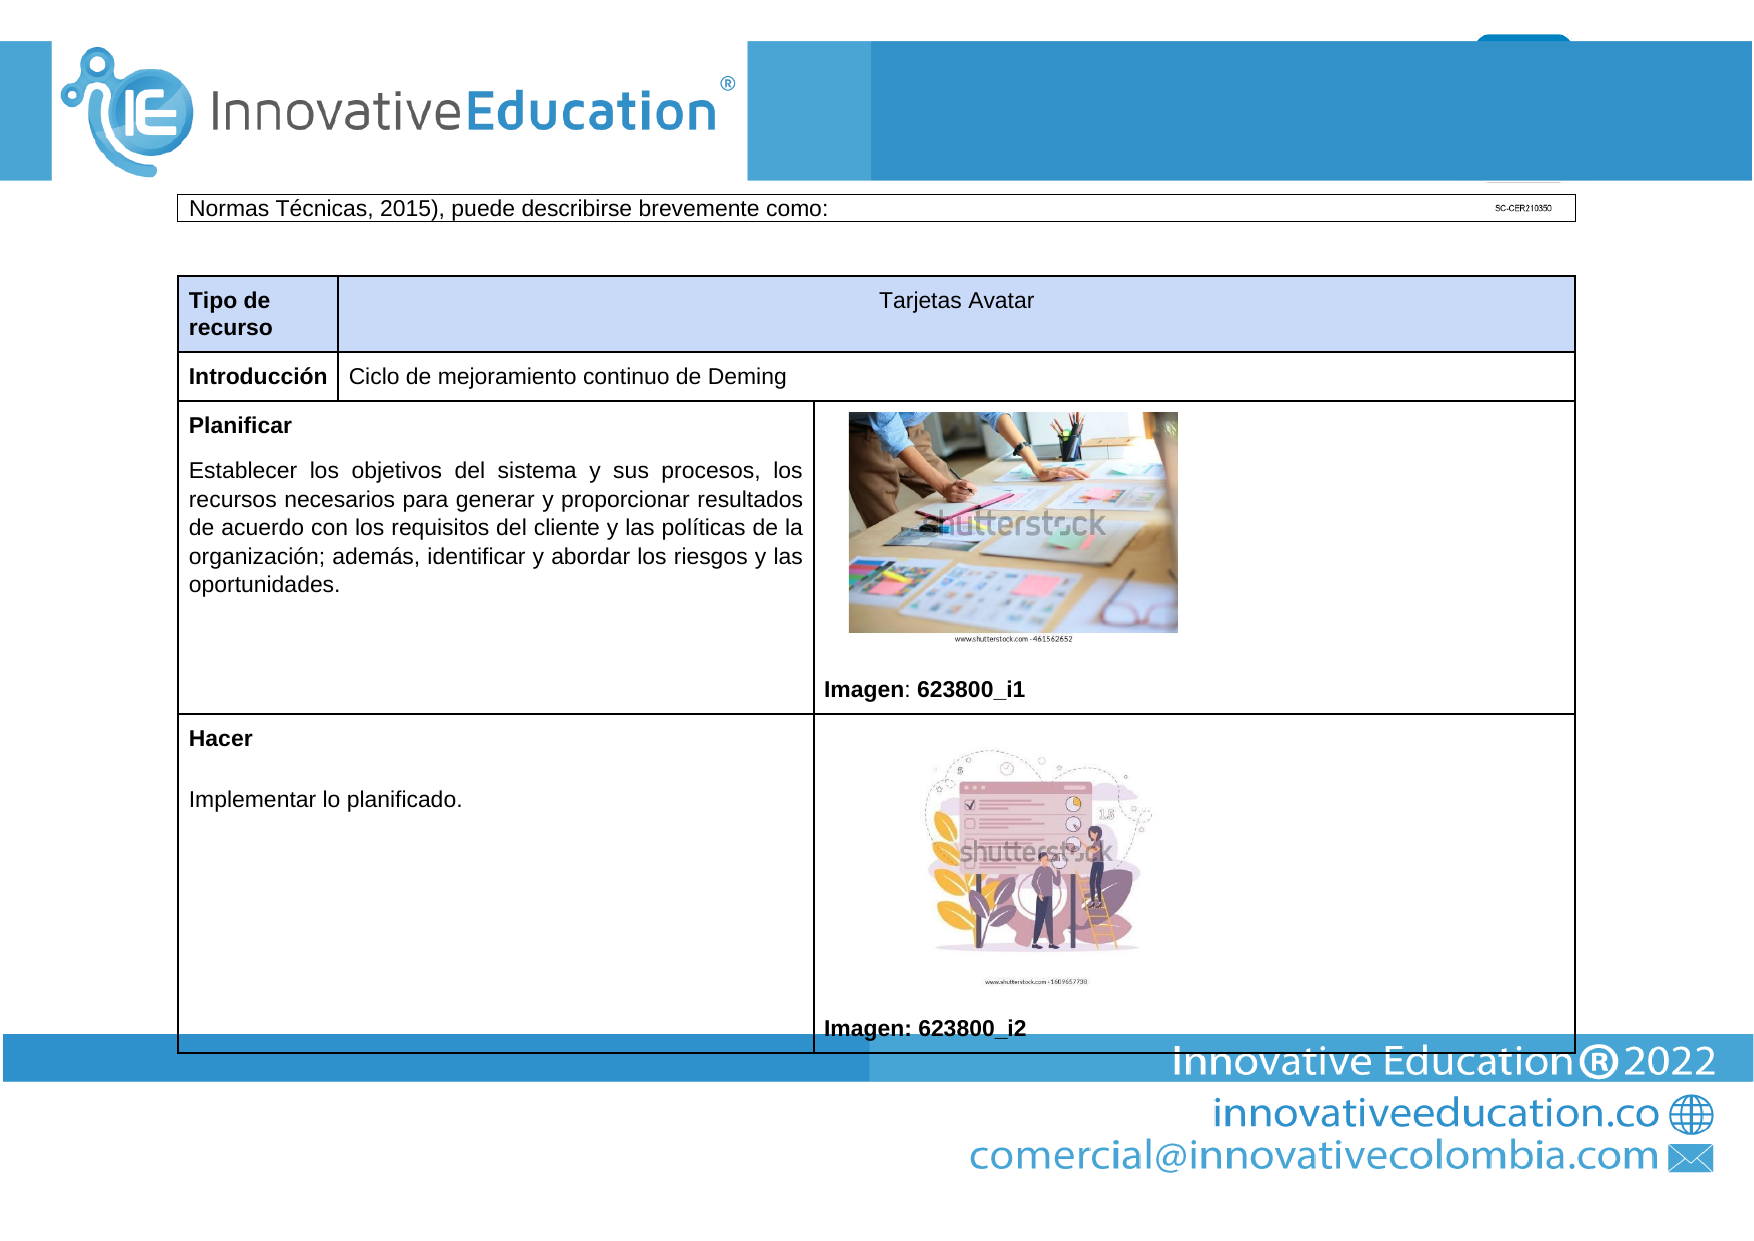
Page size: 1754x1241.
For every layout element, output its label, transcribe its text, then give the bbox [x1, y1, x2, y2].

picture [2, 1033, 1754, 1179]
table_cell Imagen: 623800_i2 [815, 715, 1574, 1052]
table_cell Introducción [179, 353, 337, 400]
picture [898, 725, 1173, 986]
table_cell Hacer Implementar lo planificado. [179, 715, 813, 1052]
table_cell Imagen: 623800_i1 [815, 402, 1574, 713]
picture [0, 28, 1752, 194]
table_header Tarjetas Avatar [339, 277, 1574, 351]
table_header Tipo de recurso [179, 277, 337, 351]
table_cell Ciclo de mejoramiento continuo de Deming [339, 353, 1574, 400]
table_cell Planificar Establecer los objetivos del sistema y sus procesos, los recursos necesarios para generar y proporcionar resultados de acuerdo con los requisitos del cliente y las políticas de la organización; además, identificar y abordar los riesgos y las oportunidades. [179, 402, 813, 713]
picture [848, 412, 1178, 644]
